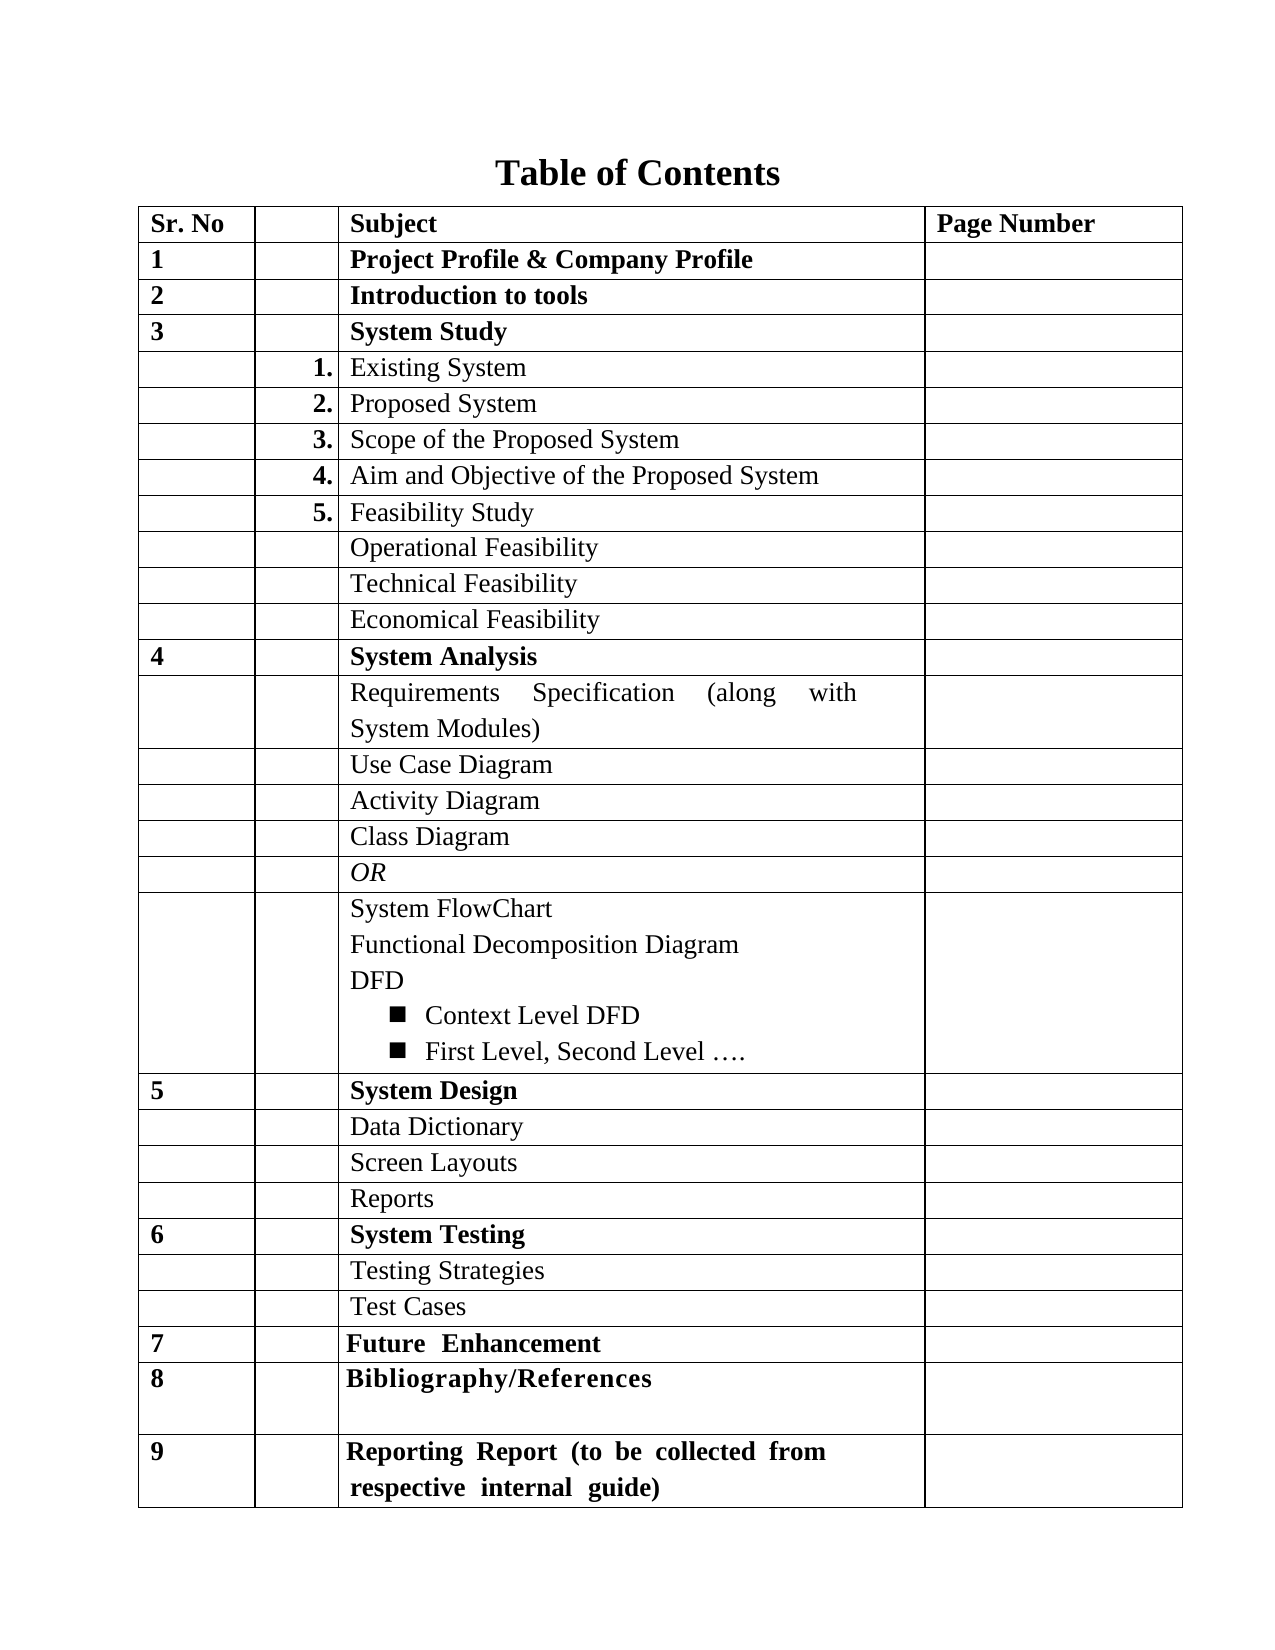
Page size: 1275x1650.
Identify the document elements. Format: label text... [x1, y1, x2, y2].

table_cell [926, 640, 1182, 675]
table_cell Technical Feasibility [339, 568, 924, 603]
table_cell [139, 1146, 254, 1182]
table_cell [139, 893, 254, 1073]
table_cell [926, 460, 1182, 495]
table_cell Operational Feasibility [339, 532, 924, 567]
table_cell [139, 1110, 254, 1145]
table_cell [926, 1327, 1182, 1362]
table_cell [256, 1219, 338, 1254]
table_cell Project Profile & Company Profile [339, 243, 924, 278]
table_cell [926, 604, 1182, 639]
table_cell [926, 1255, 1182, 1290]
table_cell [926, 496, 1182, 531]
table_cell [139, 857, 254, 892]
table_cell Screen Layouts [339, 1146, 924, 1182]
table_cell [256, 1255, 338, 1290]
table_cell [926, 532, 1182, 567]
table_cell [139, 352, 254, 387]
table_cell 5 [139, 1074, 254, 1109]
table_cell Scope of the Proposed System [339, 424, 924, 459]
table_cell Use Case Diagram [339, 749, 924, 784]
table_cell System Study [339, 315, 924, 351]
table_cell [139, 388, 254, 423]
table_cell 6 [139, 1219, 254, 1254]
table_cell 7 [139, 1327, 254, 1362]
table_cell [139, 821, 254, 856]
table_cell [926, 676, 1182, 747]
table_cell Activity Diagram [339, 785, 924, 820]
table_cell 8 [139, 1363, 254, 1434]
table_cell [139, 749, 254, 784]
table_cell Reports [339, 1183, 924, 1218]
table_cell [139, 532, 254, 567]
table_cell Reporting Report (to be collected from respective internal guide) [339, 1435, 924, 1507]
text Table of Contents [154, 150, 1121, 193]
table_cell [926, 315, 1182, 351]
table_cell [256, 1146, 338, 1182]
table_cell [256, 893, 338, 1073]
table_cell Requirements Specification (along with System Modules) [339, 676, 924, 747]
table_cell [256, 280, 338, 314]
table_cell 3 [139, 315, 254, 351]
table_cell [926, 749, 1182, 784]
table_cell [139, 676, 254, 747]
table_cell 2. [256, 388, 338, 423]
table_cell [926, 1291, 1182, 1326]
table_cell [926, 1183, 1182, 1218]
table_cell [256, 1327, 338, 1362]
table_cell [256, 315, 338, 351]
table_cell [139, 1183, 254, 1218]
table_cell 1. [256, 352, 338, 387]
table_cell [256, 640, 338, 675]
table_cell 2 [139, 280, 254, 314]
table_cell System FlowChart Functional Decomposition Diagram DFD Context Level DFD First Level, Second Level …. [339, 893, 924, 1073]
table_cell [926, 1074, 1182, 1109]
table_cell Test Cases [339, 1291, 924, 1326]
table_cell [256, 857, 338, 892]
table_cell [256, 1363, 338, 1434]
table_cell System Testing [339, 1219, 924, 1254]
table_cell [926, 280, 1182, 314]
table_cell [256, 243, 338, 278]
table_cell [256, 1183, 338, 1218]
table_cell 1 [139, 243, 254, 278]
table_header Sr. No [139, 207, 254, 242]
table_cell Bibliography/References [339, 1363, 924, 1434]
table_cell [256, 785, 338, 820]
table_cell [926, 424, 1182, 459]
table_cell Economical Feasibility [339, 604, 924, 639]
table_cell [256, 821, 338, 856]
table_cell [926, 893, 1182, 1073]
table_cell [256, 1291, 338, 1326]
table_cell [256, 749, 338, 784]
table_cell Future Enhancement [339, 1327, 924, 1362]
table_cell Proposed System [339, 388, 924, 423]
table_cell Testing Strategies [339, 1255, 924, 1290]
table_cell [139, 1255, 254, 1290]
table_cell [139, 1291, 254, 1326]
table_cell System Analysis [339, 640, 924, 675]
table_cell Existing System [339, 352, 924, 387]
table_cell [926, 1110, 1182, 1145]
table_cell Data Dictionary [339, 1110, 924, 1145]
table_cell 4 [139, 640, 254, 675]
table_cell [926, 352, 1182, 387]
table_cell [926, 857, 1182, 892]
table_cell 5. [256, 496, 338, 531]
table_cell [256, 1110, 338, 1145]
table_cell Aim and Objective of the Proposed System [339, 460, 924, 495]
table_header Subject [339, 207, 924, 242]
table_cell [256, 1435, 338, 1507]
table_cell [926, 568, 1182, 603]
table_cell 4. [256, 460, 338, 495]
table_cell 3. [256, 424, 338, 459]
table_cell Introduction to tools [339, 280, 924, 314]
table_cell [256, 604, 338, 639]
table_header Page Number [926, 207, 1182, 242]
table_cell [926, 388, 1182, 423]
table_cell [926, 1146, 1182, 1182]
table_cell Class Diagram [339, 821, 924, 856]
table_cell 9 [139, 1435, 254, 1507]
table_cell [139, 604, 254, 639]
table_cell System Design [339, 1074, 924, 1109]
table_cell [256, 568, 338, 603]
table_cell [926, 243, 1182, 278]
table_cell [139, 568, 254, 603]
table_cell [256, 532, 338, 567]
table_cell [926, 821, 1182, 856]
table_cell [256, 676, 338, 747]
table_cell [139, 785, 254, 820]
table_cell [926, 785, 1182, 820]
table_cell [926, 1435, 1182, 1507]
table_cell [139, 496, 254, 531]
table_cell [256, 1074, 338, 1109]
table_cell [139, 424, 254, 459]
table_cell Feasibility Study [339, 496, 924, 531]
table_cell [926, 1219, 1182, 1254]
table_cell OR [339, 857, 924, 892]
table_cell [926, 1363, 1182, 1434]
table_cell [139, 460, 254, 495]
table_header [256, 207, 338, 242]
